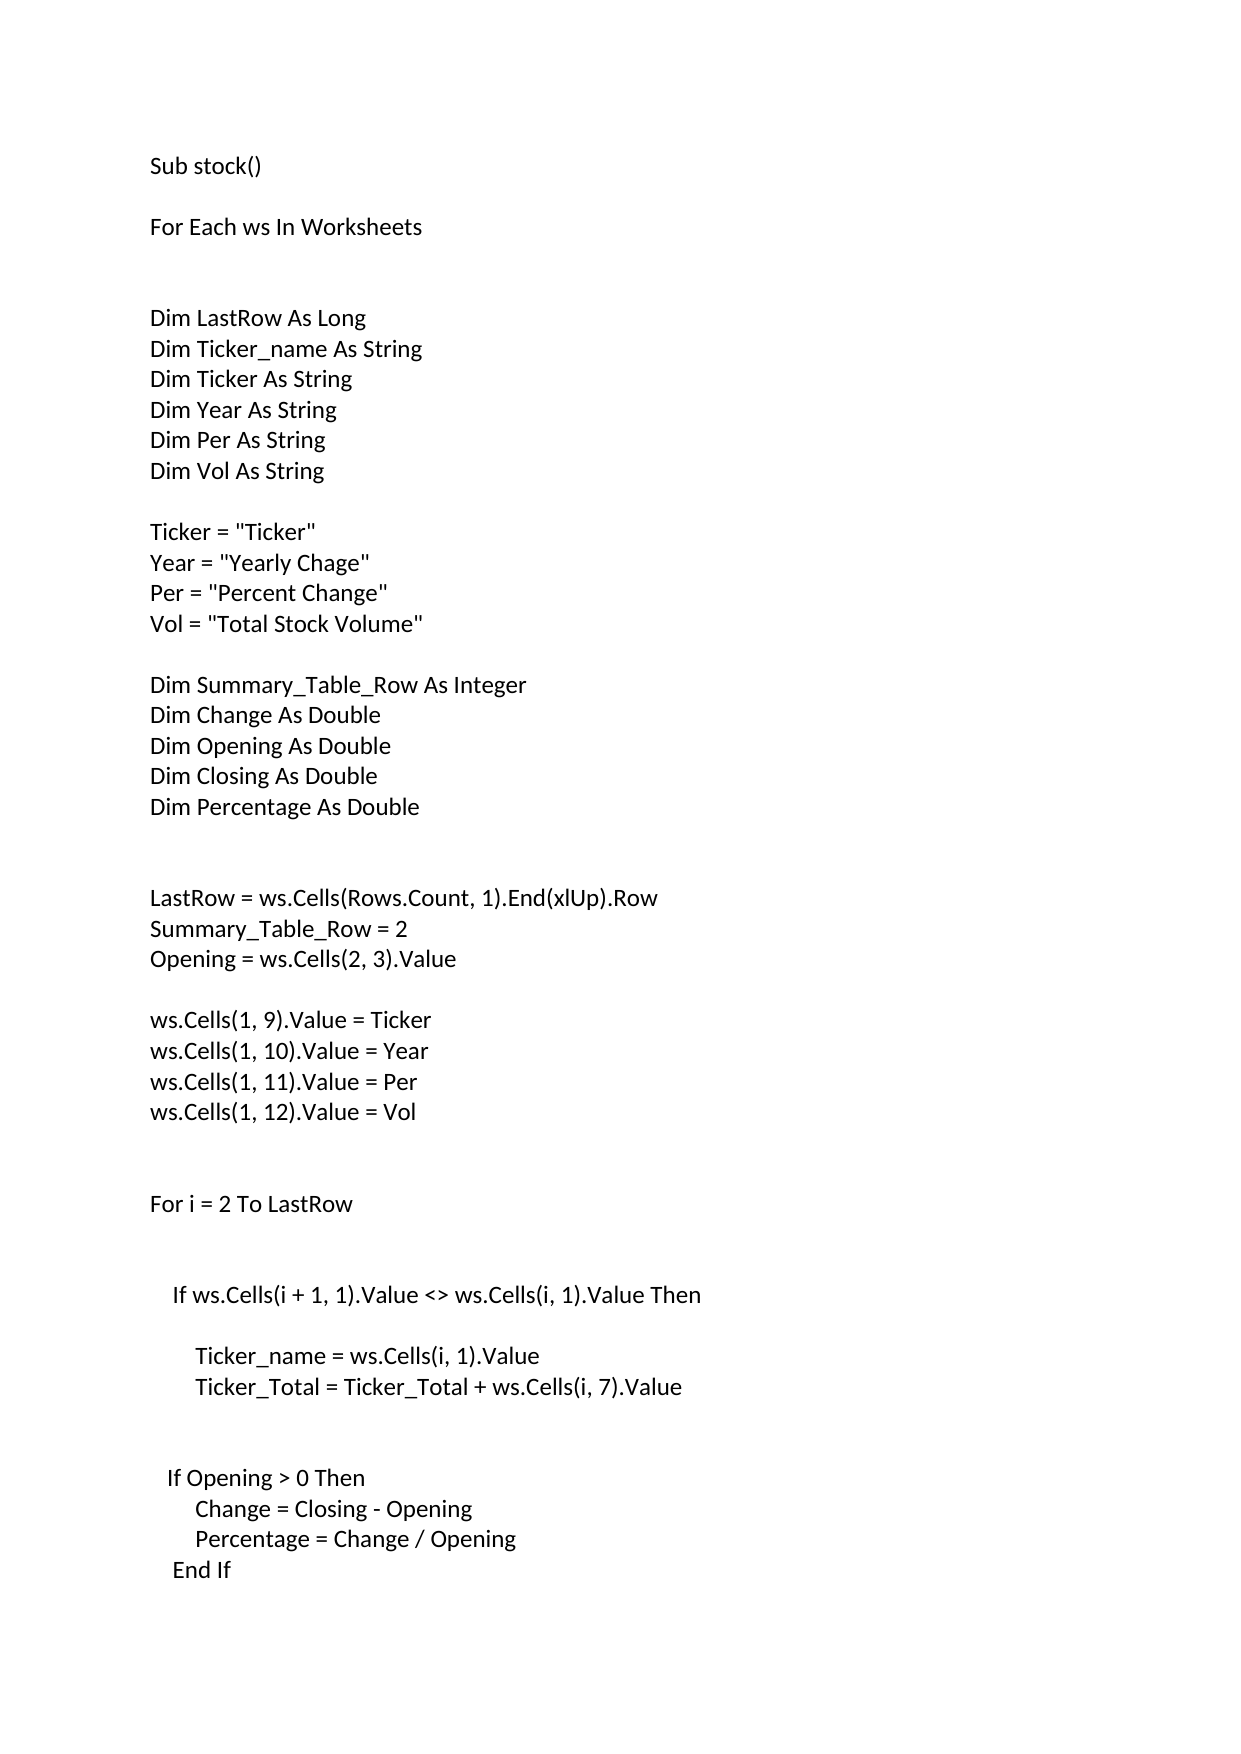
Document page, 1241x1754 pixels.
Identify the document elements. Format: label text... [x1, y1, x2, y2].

text For i = 2 To LastRow [150, 1188, 1090, 1218]
text Sub stock() [150, 150, 1090, 181]
text Dim Percentage As Double [150, 791, 1090, 821]
text Dim Ticker As String [150, 364, 1090, 394]
text Dim Change As Double [150, 699, 1090, 730]
text ws.Cells(1, 9).Value = Ticker [150, 1004, 1090, 1035]
text ws.Cells(1, 11).Value = Per [150, 1066, 1090, 1096]
text LastRow = ws.Cells(Rows.Count, 1).End(xlUp).Row [150, 882, 1090, 913]
text Dim Opening As Double [150, 730, 1090, 760]
text Change = Closing - Opening [150, 1493, 1090, 1523]
text Dim Year As String [150, 394, 1090, 425]
text Percentage = Change / Opening [150, 1523, 1090, 1554]
text Dim Closing As Double [150, 760, 1090, 791]
text Dim Ticker_name As String [150, 333, 1090, 364]
text Dim Per As String [150, 425, 1090, 455]
text Dim Summary_Table_Row As Integer [150, 669, 1090, 699]
text Ticker_Total = Ticker_Total + ws.Cells(i, 7).Value [150, 1371, 1090, 1401]
text ws.Cells(1, 12).Value = Vol [150, 1096, 1090, 1127]
text For Each ws In Worksheets [150, 211, 1090, 242]
text Dim LastRow As Long [150, 303, 1090, 333]
text End If [150, 1554, 1090, 1584]
text If ws.Cells(i + 1, 1).Value <> ws.Cells(i, 1).Value Then [150, 1279, 1090, 1310]
text If Opening > 0 Then [150, 1462, 1090, 1493]
text Dim Vol As String [150, 455, 1090, 486]
text Summary_Table_Row = 2 [150, 913, 1090, 943]
text Ticker_name = ws.Cells(i, 1).Value [150, 1340, 1090, 1371]
text Vol = "Total Stock Volume" [150, 608, 1090, 638]
text Ticker = "Ticker" [150, 516, 1090, 547]
text Opening = ws.Cells(2, 3).Value [150, 943, 1090, 974]
text Per = "Percent Change" [150, 577, 1090, 608]
text Year = "Yearly Chage" [150, 547, 1090, 577]
text ws.Cells(1, 10).Value = Year [150, 1035, 1090, 1066]
